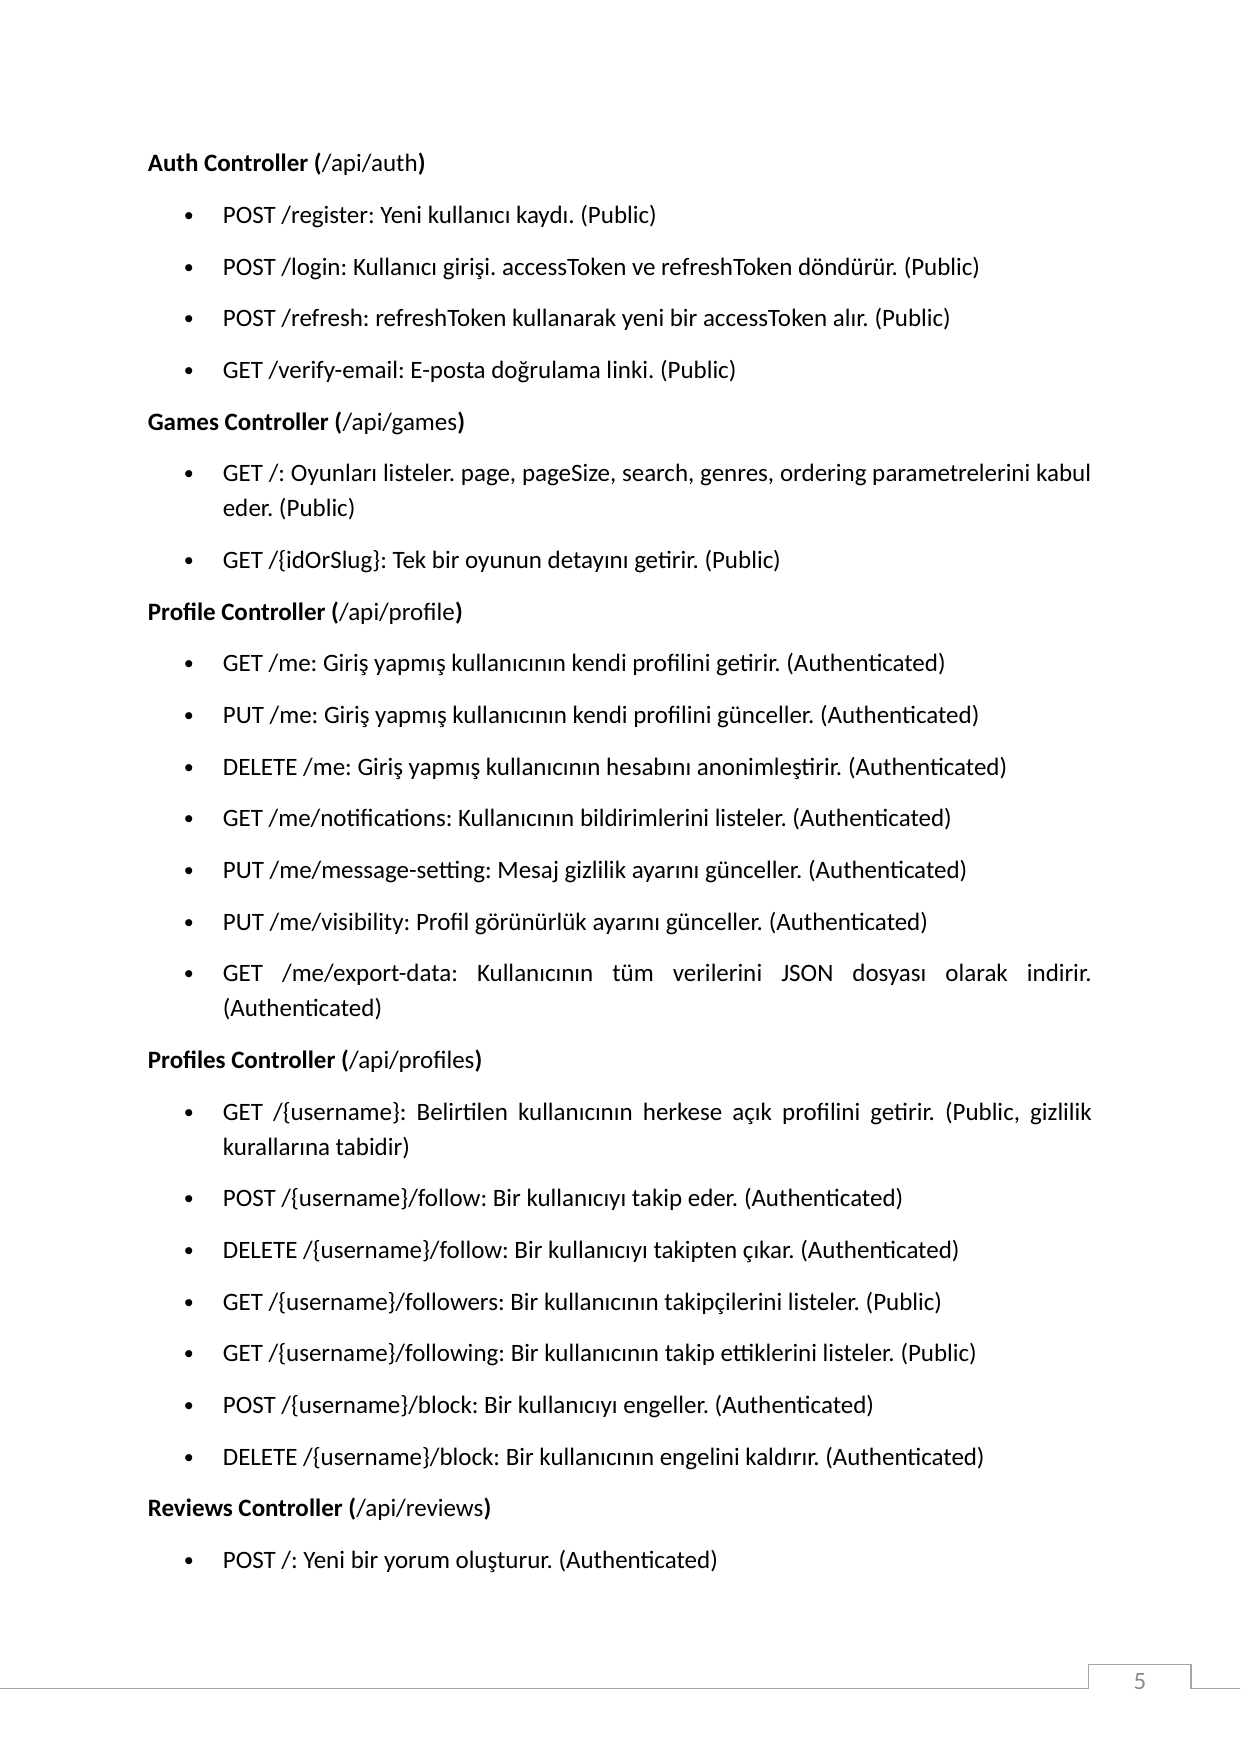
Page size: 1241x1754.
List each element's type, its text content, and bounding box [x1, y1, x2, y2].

list POST /login: Kullanıcı girişi. accessToken ve refreshToken döndürür. (Public) [185, 251, 1093, 281]
text Auth Controller (/api/auth) [148, 148, 1093, 178]
list GET /me/export-data: Kullanıcının tüm verilerini JSON dosyası olarak indirir. (Authenticated) [185, 958, 1093, 1023]
list POST /{username}/block: Bir kullanıcıyı engeller. (Authenticated) [185, 1389, 1093, 1420]
list GET /{username}/followers: Bir kullanıcının takipçilerini listeler. (Public) [185, 1286, 1093, 1316]
list GET /verify-email: E-posta doğrulama linki. (Public) [185, 354, 1093, 385]
list POST /register: Yeni kullanıcı kaydı. (Public) [185, 199, 1093, 230]
text Games Controller (/api/games) [148, 406, 1093, 436]
list POST /: Yeni bir yorum oluşturur. (Authenticated) [185, 1544, 1093, 1575]
text Reviews Controller (/api/reviews) [148, 1493, 1093, 1523]
list DELETE /{username}/block: Bir kullanıcının engelini kaldırır. (Authenticated) [185, 1441, 1093, 1471]
list PUT /me/message-setting: Mesaj gizlilik ayarını günceller. (Authenticated) [185, 854, 1093, 885]
list GET /{username}/following: Bir kullanıcının takip ettiklerini listeler. (Public) [185, 1338, 1093, 1368]
list PUT /me/visibility: Profil görünürlük ayarını günceller. (Authenticated) [185, 906, 1093, 936]
text Profile Controller (/api/profile) [148, 596, 1093, 626]
list POST /refresh: refreshToken kullanarak yeni bir accessToken alır. (Public) [185, 303, 1093, 333]
list POST /{username}/follow: Bir kullanıcıyı takip eder. (Authenticated) [185, 1183, 1093, 1213]
list GET /{idOrSlug}: Tek bir oyunun detayını getirir. (Public) [185, 544, 1093, 575]
list PUT /me: Giriş yapmış kullanıcının kendi profilini günceller. (Authenticated) [185, 699, 1093, 730]
list GET /: Oyunları listeler. page, pageSize, search, genres, ordering parametrelerini kabul eder. (Public) [185, 458, 1093, 523]
text Profiles Controller (/api/profiles) [148, 1044, 1093, 1075]
list GET /{username}: Belirtilen kullanıcının herkese açık profilini getirir. (Public, gizlilik kurallarına tabidir) [185, 1096, 1093, 1161]
list DELETE /me: Giriş yapmış kullanıcının hesabını anonimleştirir. (Authenticated) [185, 751, 1093, 781]
list GET /me: Giriş yapmış kullanıcının kendi profilini getirir. (Authenticated) [185, 648, 1093, 678]
list GET /me/notifications: Kullanıcının bildirimlerini listeler. (Authenticated) [185, 803, 1093, 833]
list DELETE /{username}/follow: Bir kullanıcıyı takipten çıkar. (Authenticated) [185, 1234, 1093, 1265]
